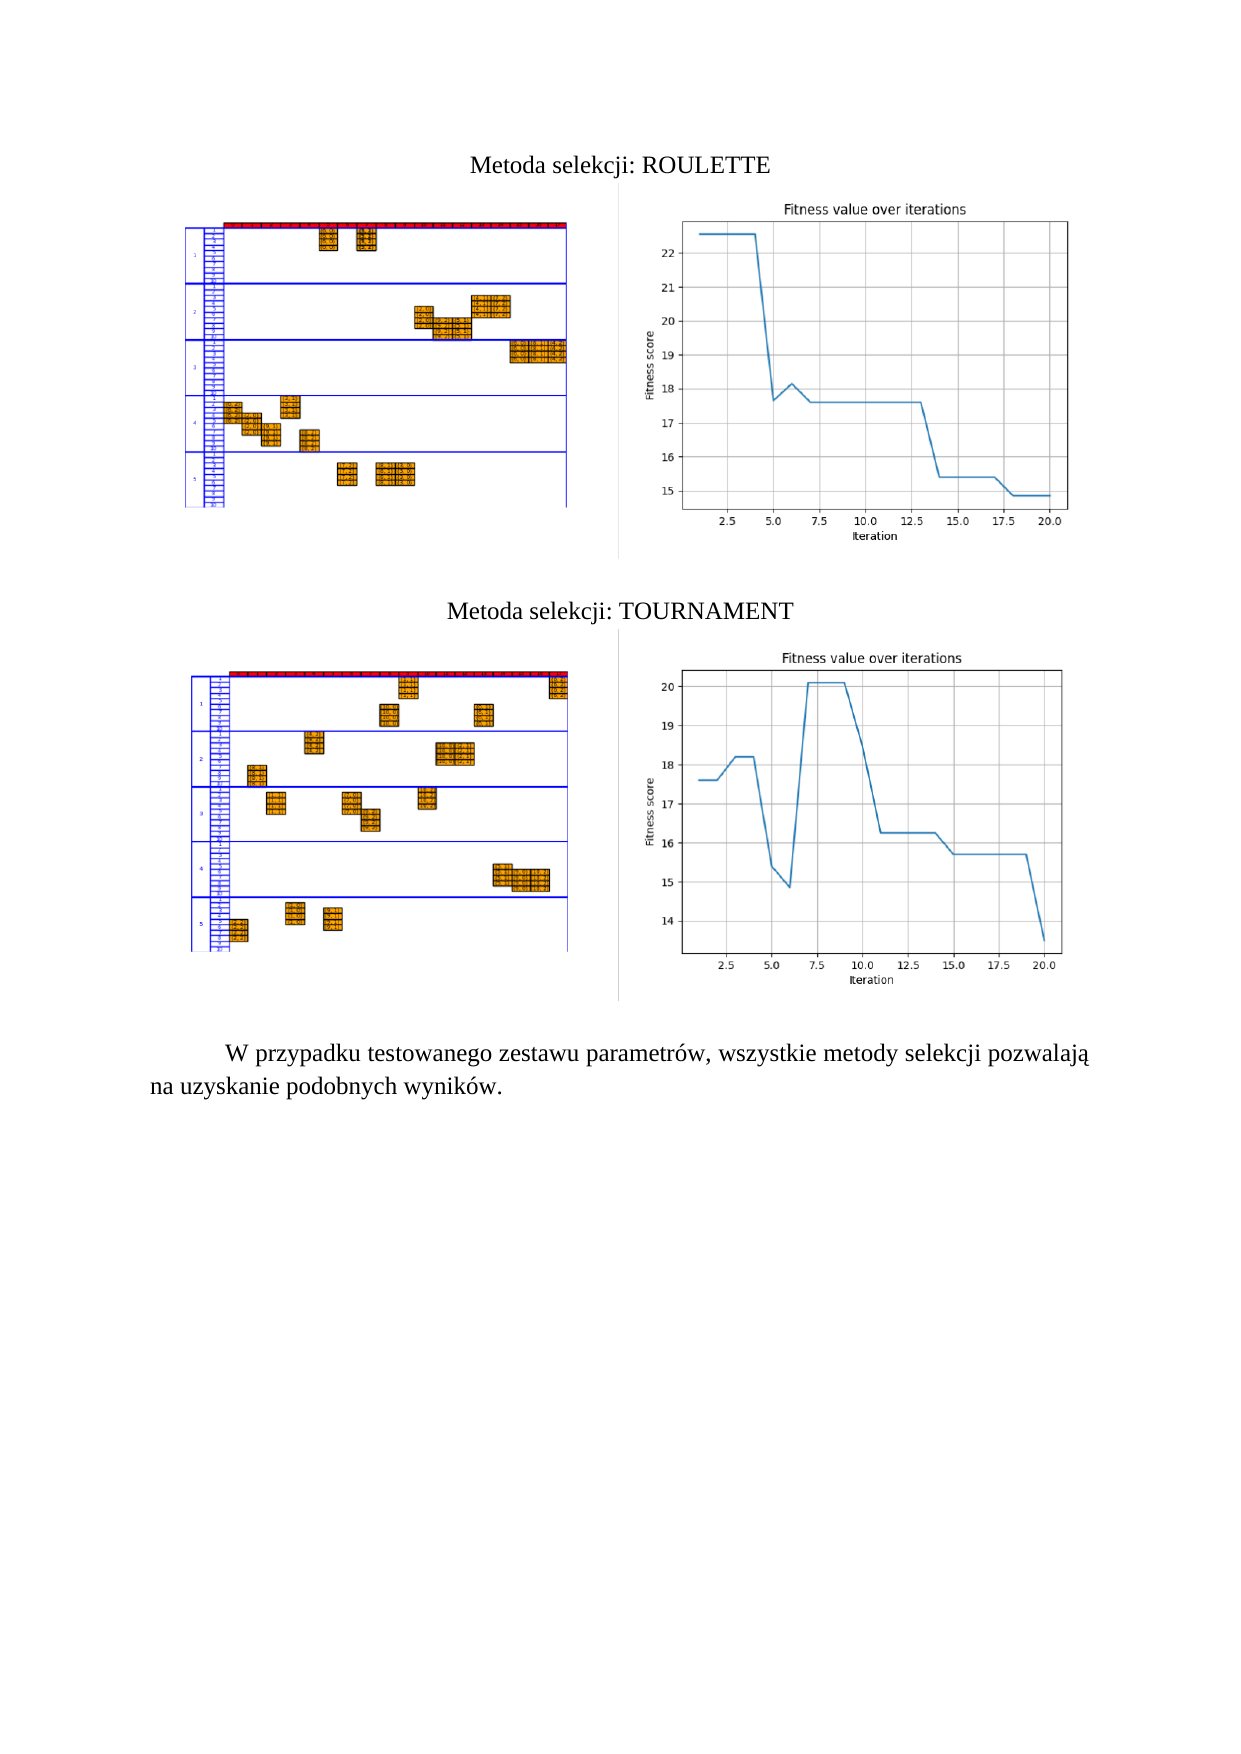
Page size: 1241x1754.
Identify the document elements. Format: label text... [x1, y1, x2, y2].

text Metoda selekcji: TOURNAMENT [150, 596, 1090, 625]
text Metoda selekcji: ROULETTE [150, 150, 1090, 183]
picture [150, 629, 1091, 1001]
picture [150, 183, 1091, 559]
text W przypadku testowanego zestawu parametrów, wszystkie metody selekcji pozwalają na uzyskanie podobnych wyników. [150, 1038, 1090, 1100]
